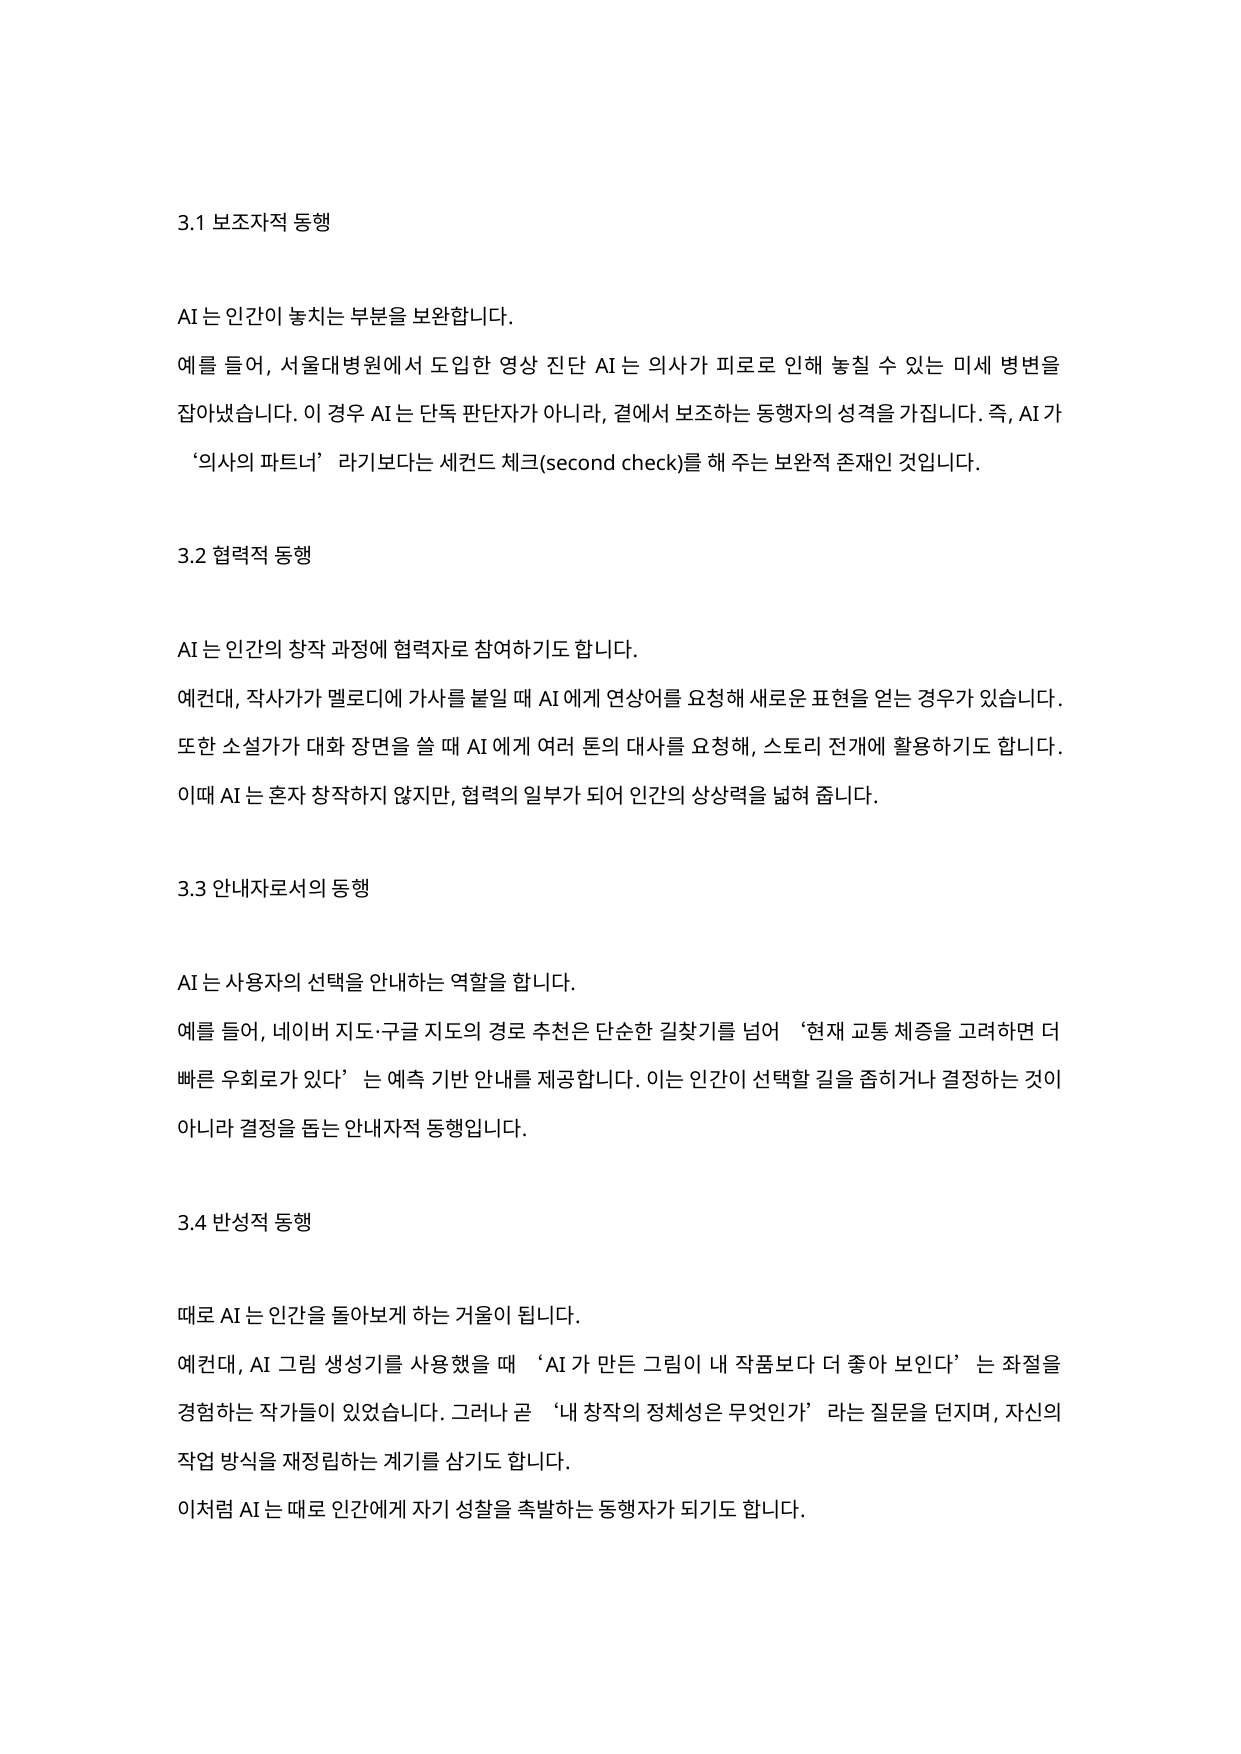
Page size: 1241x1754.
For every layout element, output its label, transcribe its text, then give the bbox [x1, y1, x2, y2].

text 예컨대, 작사가가 멜로디에 가사를 붙일 때 AI에게 연상어를 요청해 새로운 표현을 얻는 경우가 있습니다. 또한 소설가가 대화 장면을 쓸 때 AI에게 여러 톤의 대사를 요청해, 스토리 전개에 활용하기도 합니다. 이때 AI는 혼자 창작하지 않지만, 협력의 일부가 되어 인간의 상상력을 넓혀 줍니다. [177, 682, 1063, 809]
text 3.1 보조자적 동행 [177, 207, 1063, 237]
text 예를 들어, 네이버 지도·구글 지도의 경로 추천은 단순한 길찾기를 넘어 ‘현재 교통 체증을 고려하면 더 빠른 우회로가 있다’는 예측 기반 안내를 제공합니다. 이는 인간이 선택할 길을 좁히거나 결정하는 것이 아니라 결정을 돕는 안내자적 동행입니다. [177, 1015, 1063, 1142]
text AI는 인간이 놓치는 부분을 보완합니다. [177, 301, 1063, 331]
text 3.4 반성적 동행 [177, 1206, 1063, 1236]
text AI는 인간의 창작 과정에 협력자로 참여하기도 합니다. [177, 633, 1063, 664]
text 3.2 협력적 동행 [177, 540, 1063, 570]
text 때로 AI는 인간을 돌아보게 하는 거울이 됩니다. [177, 1299, 1063, 1330]
text AI는 사용자의 선택을 안내하는 역할을 합니다. [177, 967, 1063, 997]
text 이처럼 AI는 때로 인간에게 자기 성찰을 촉발하는 동행자가 되기도 합니다. [177, 1493, 1063, 1524]
text 3.3 안내자로서의 동행 [177, 873, 1063, 903]
text 예컨대, AI 그림 생성기를 사용했을 때 ‘AI가 만든 그림이 내 작품보다 더 좋아 보인다’는 좌절을 경험하는 작가들이 있었습니다. 그러나 곧 ‘내 창작의 정체성은 무엇인가’라는 질문을 던지며, 자신의 작업 방식을 재정립하는 계기를 삼기도 합니다. [177, 1348, 1063, 1475]
text 예를 들어, 서울대병원에서 도입한 영상 진단 AI는 의사가 피로로 인해 놓칠 수 있는 미세 병변을 잡아냈습니다. 이 경우 AI는 단독 판단자가 아니라, 곁에서 보조하는 동행자의 성격을 가집니다. 즉, AI가 ‘의사의 파트너’라기보다는 세컨드 체크(second check)를 해 주는 보완적 존재인 것입니다. [177, 349, 1063, 476]
